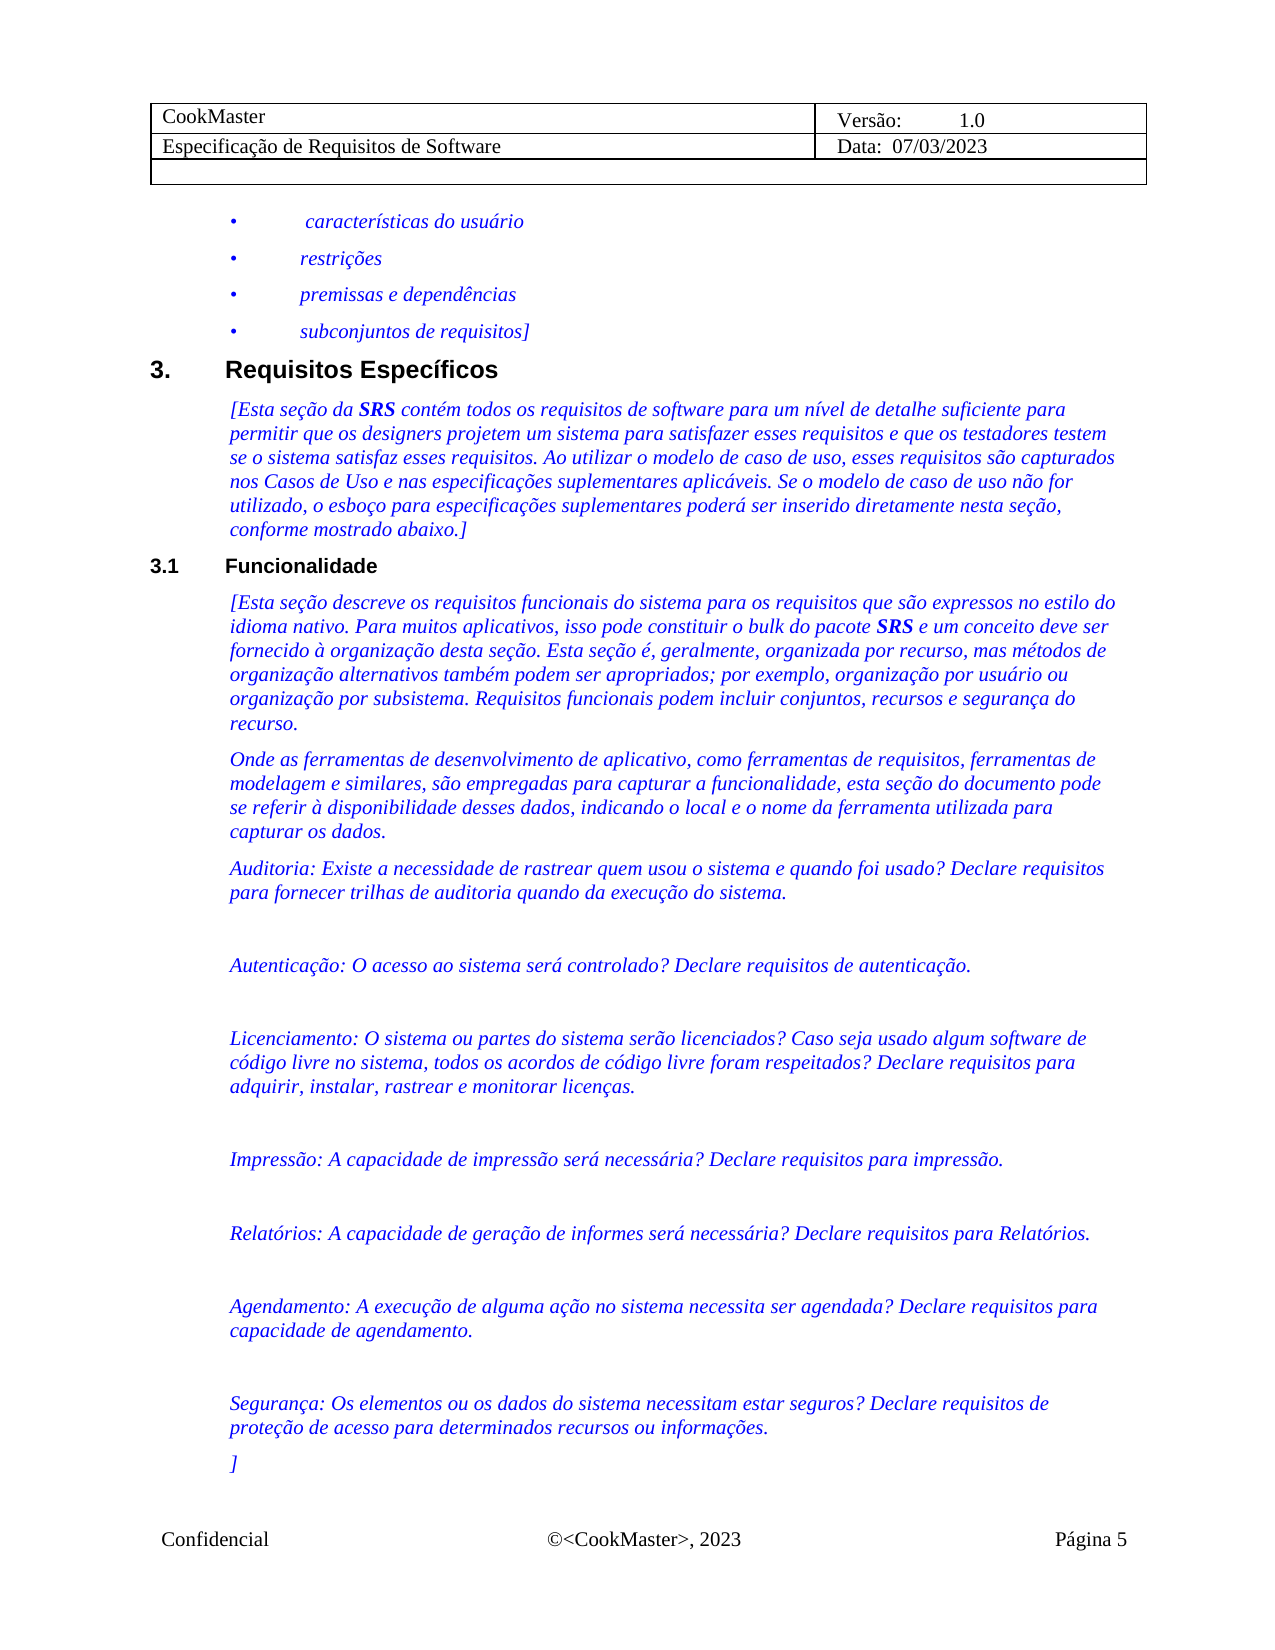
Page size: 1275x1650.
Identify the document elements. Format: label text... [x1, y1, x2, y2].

subtitle Requisitos Específicos [150, 356, 1125, 384]
text Impressão: A capacidade de impressão será necessária? Declare requisitos para impressão. [229, 1147, 1125, 1171]
text Auditoria: Existe a necessidade de rastrear quem usou o sistema e quando foi usado? Declare requisitos para fornecer trilhas de auditoria quando da execução do sistema. [229, 856, 1125, 904]
text • subconjuntos de requisitos] [229, 319, 1125, 343]
text Onde as ferramentas de desenvolvimento de aplicativo, como ferramentas de requisitos, ferramentas de modelagem e similares, são empregadas para capturar a funcionalidade, esta seção do documento pode se referir à disponibilidade desses dados, indicando o local e o nome da ferramenta utilizada para capturar os dados. [229, 747, 1125, 843]
text Licenciamento: O sistema ou partes do sistema serão licenciados? Caso seja usado algum software de código livre no sistema, todos os acordos de código livre foram respeitados? Declare requisitos para adquirir, instalar, rastrear e monitorar licenças. [229, 1026, 1125, 1098]
text ] [229, 1451, 1125, 1475]
subtitle Funcionalidade [150, 554, 1125, 578]
text [Esta seção descreve os requisitos funcionais do sistema para os requisitos que são expressos no estilo do idioma nativo. Para muitos aplicativos, isso pode constituir o bulk do pacote SRS e um conceito deve ser fornecido à organização desta seção. Esta seção é, geralmente, organizada por recurso, mas métodos de organização alternativos também podem ser apropriados; por exemplo, organização por usuário ou organização por subsistema. Requisitos funcionais podem incluir conjuntos, recursos e segurança do recurso. [229, 590, 1125, 734]
text Segurança: Os elementos ou os dados do sistema necessitam estar seguros? Declare requisitos de proteção de acesso para determinados recursos ou informações. [229, 1391, 1125, 1439]
text • características do usuário [229, 209, 1125, 233]
text Relatórios: A capacidade de geração de informes será necessária? Declare requisitos para Relatórios. [229, 1220, 1125, 1244]
text • premissas e dependências [229, 282, 1125, 306]
text • restrições [229, 246, 1125, 270]
text Agendamento: A execução de alguma ação no sistema necessita ser agendada? Declare requisitos para capacidade de agendamento. [229, 1293, 1125, 1342]
text [Esta seção da SRS contém todos os requisitos de software para um nível de detalhe suficiente para permitir que os designers projetem um sistema para satisfazer esses requisitos e que os testadores testem se o sistema satisfaz esses requisitos. Ao utilizar o modelo de caso de uso, esses requisitos são capturados nos Casos de Uso e nas especificações suplementares aplicáveis. Se o modelo de caso de uso não for utilizado, o esboço para especificações suplementares poderá ser inserido diretamente nesta seção, conforme mostrado abaixo.] [229, 397, 1125, 541]
text Autenticação: O acesso ao sistema será controlado? Declare requisitos de autenticação. [229, 953, 1125, 977]
